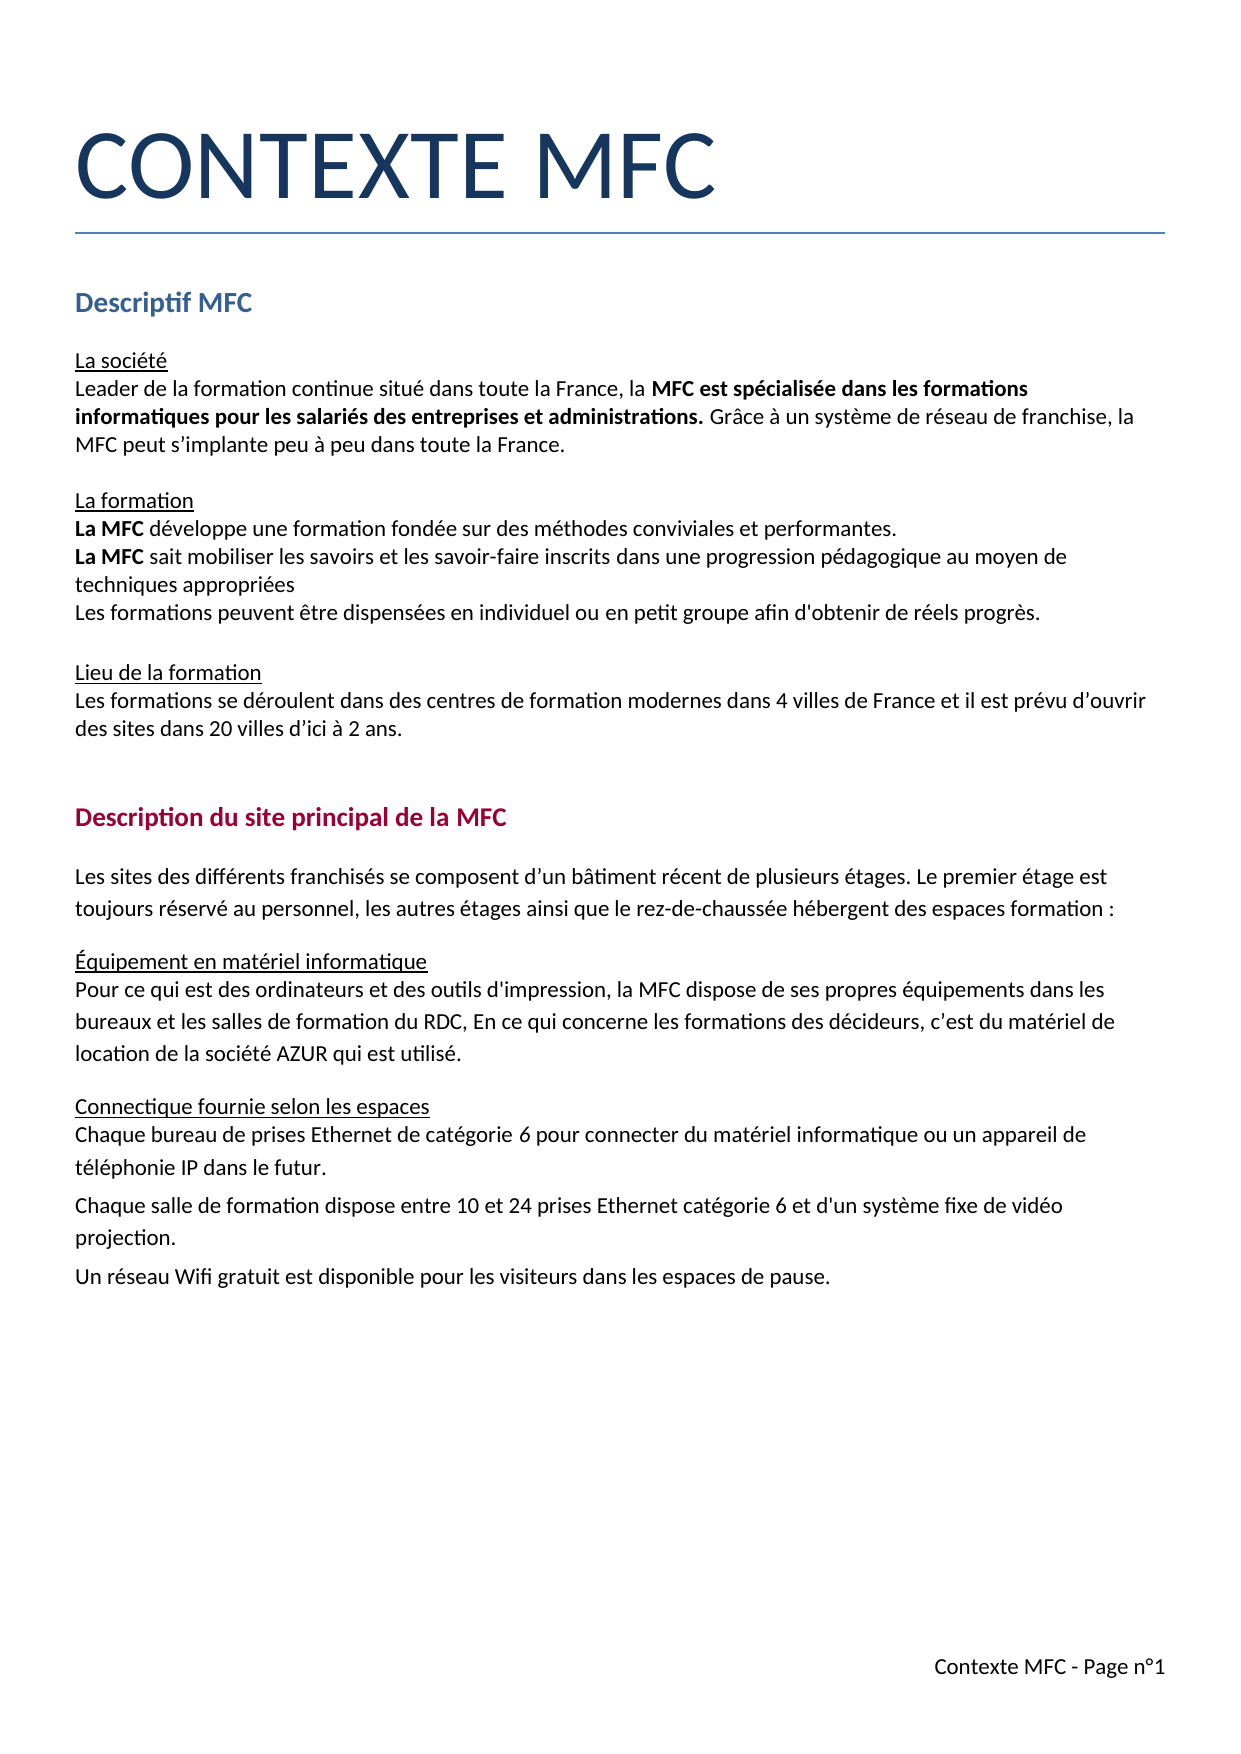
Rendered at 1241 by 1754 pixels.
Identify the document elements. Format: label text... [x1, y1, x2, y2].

text Équipement en matériel informatique [75, 947, 1165, 975]
text Lieu de la formation [75, 658, 1165, 686]
text La MFC sait mobiliser les savoirs et les savoir-faire inscrits dans une progression pédagogique au moyen de techniques appropriées [75, 542, 1165, 598]
subtitle Descriptif MFC [75, 284, 1165, 320]
text La formation [75, 486, 1165, 514]
text La société [75, 346, 1165, 374]
text Les formations se déroulent dans des centres de formation modernes dans 4 villes de France et il est prévu d’ouvrir des sites dans 20 villes d’ici à 2 ans. [75, 686, 1165, 742]
text Pour ce qui est des ordinateurs et des outils d'impression, la MFC dispose de ses propres équipements dans les bureaux et les salles de formation du RDC, En ce qui concerne les formations des décideurs, c’est du matériel de location de la société AZUR qui est utilisé. [75, 975, 1165, 1067]
text Leader de la formation continue situé dans toute la France, la MFC est spécialisée dans les formations informatiques pour les salariés des entreprises et administrations. Grâce à un système de réseau de franchise, la MFC peut s’implante peu à peu dans toute la France. [75, 374, 1165, 458]
text Chaque salle de formation dispose entre 10 et 24 prises Ethernet catégorie 6 et d'un système fixe de vidéo projection. [75, 1191, 1165, 1251]
title CONTEXTE MFC [75, 102, 1165, 232]
subtitle Description du site principal de la MFC [75, 800, 1165, 833]
text La MFC développe une formation fondée sur des méthodes conviviales et performantes. [75, 514, 1165, 542]
text Les sites des différents franchisés se composent d’un bâtiment récent de plusieurs étages. Le premier étage est toujours réservé au personnel, les autres étages ainsi que le rez-de-chaussée hébergent des espaces formation : [75, 862, 1165, 922]
text Les formations peuvent être dispensées en individuel ou en petit groupe afin d'obtenir de réels progrès. [75, 598, 1165, 626]
text Un réseau Wifi gratuit est disponible pour les visiteurs dans les espaces de pause. [75, 1262, 1165, 1290]
text Connectique fournie selon les espaces [75, 1092, 1165, 1121]
text Chaque bureau de prises Ethernet de catégorie 6 pour connecter du matériel informatique ou un appareil de téléphonie IP dans le futur. [75, 1121, 1165, 1181]
